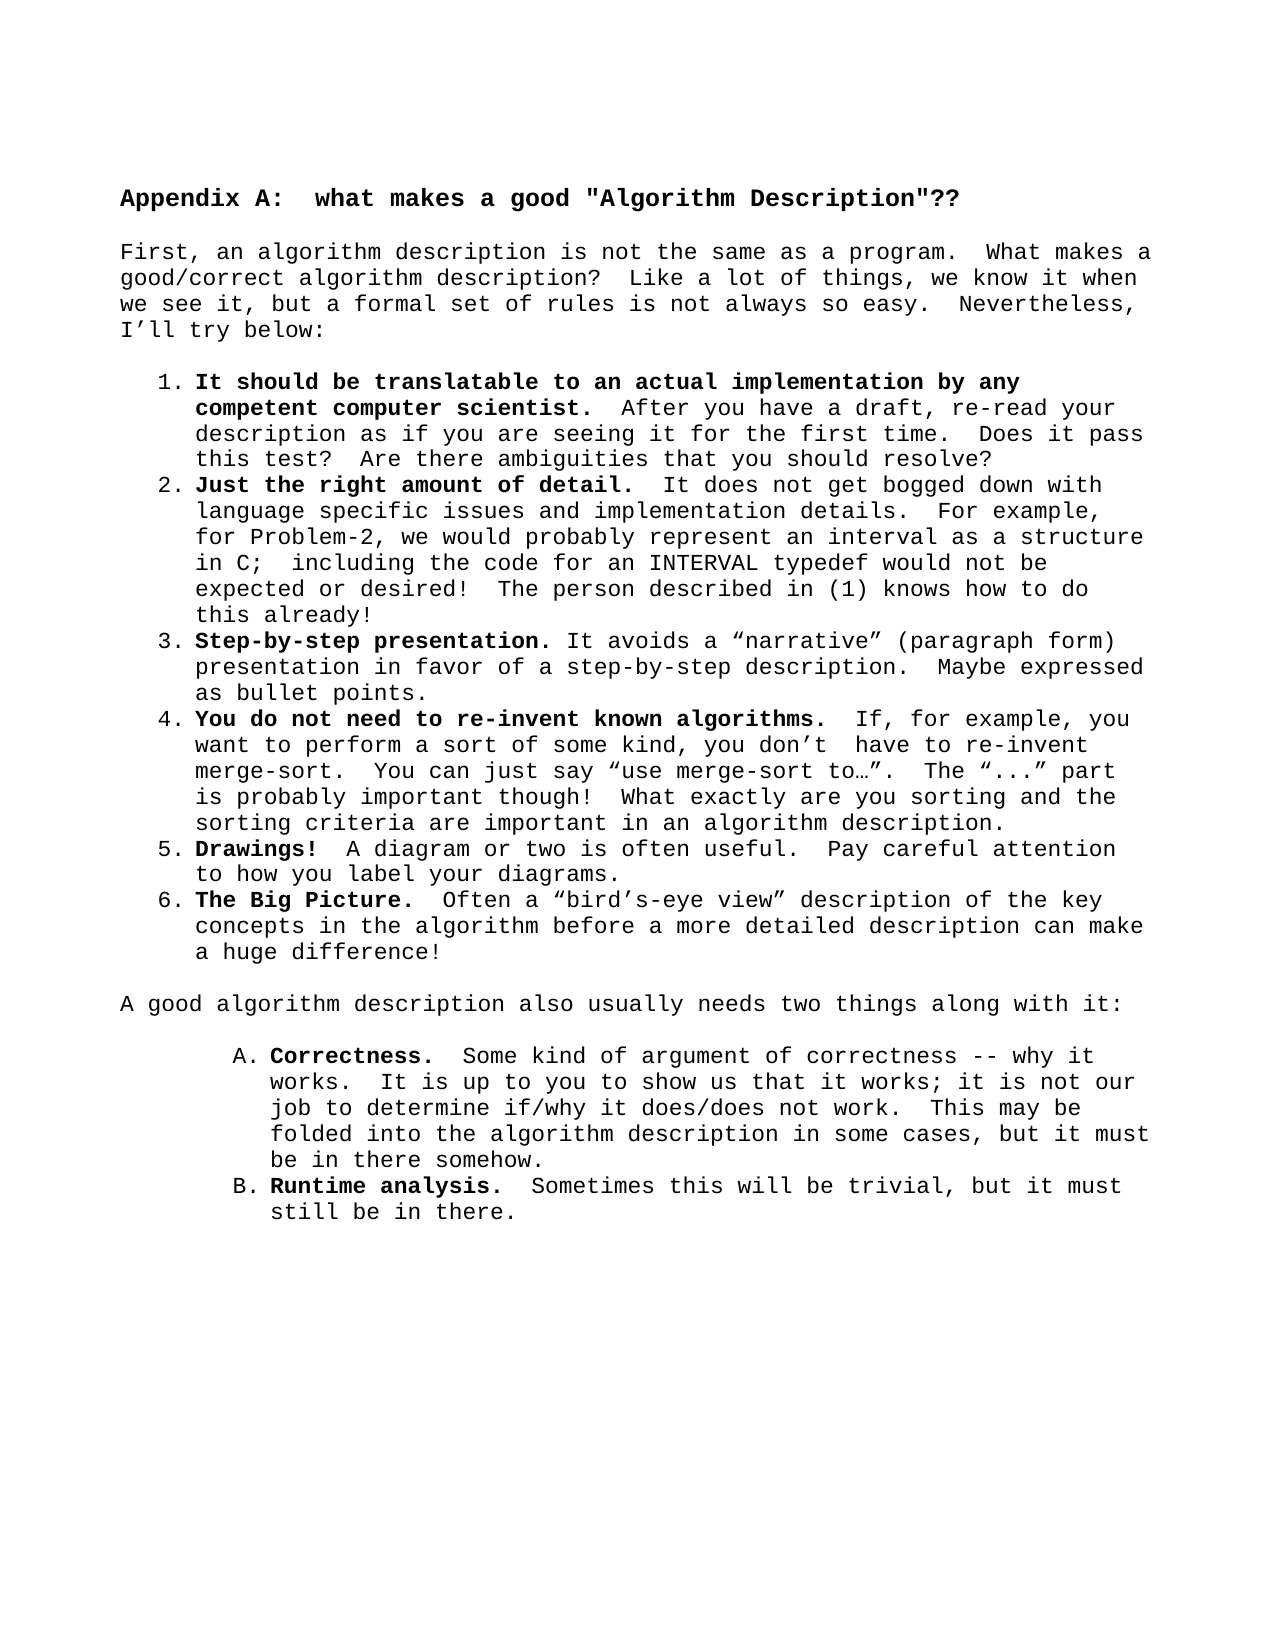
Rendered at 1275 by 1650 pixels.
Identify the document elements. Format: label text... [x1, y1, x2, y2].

list You do not need to re-invent known algorithms. If, for example, you want to perform a sort of some kind, you don’t have to re-invent merge-sort. You can just say “use merge-sort to…”. The “...” part is probably important though! What exactly are you sorting and the sorting criteria are important in an algorithm description. [157, 707, 1155, 837]
list The Big Picture. Often a “bird’s-eye view” description of the key concepts in the algorithm before a more detailed description can make a huge difference! [157, 889, 1155, 967]
text First, an algorithm description is not the same as a program. What makes a good/correct algorithm description? Like a lot of things, we know it when we see it, but a formal set of rules is not always so easy. Nevertheless, I’ll try below: [120, 240, 1155, 344]
list Step-by-step presentation. It avoids a “narrative” (paragraph form) presentation in favor of a step-by-step description. Maybe expressed as bullet points. [157, 629, 1155, 707]
list Just the right amount of detail. It does not get bogged down with language specific issues and implementation details. For example, for Problem-2, we would probably represent an interval as a structure in C; including the code for an INTERVAL typedef would not be expected or desired! The person described in (1) knows how to do this already! [157, 474, 1155, 629]
list Drawings! A diagram or two is often useful. Pay careful attention to how you label your diagrams. [157, 837, 1155, 889]
list It should be translatable to an actual implementation by any competent computer scientist. After you have a draft, re-read your description as if you are seeing it for the first time. Does it pass this test? Are there ambiguities that you should resolve? [157, 370, 1155, 474]
text A good algorithm description also usually needs two things along with it: [120, 992, 1155, 1018]
list Correctness. Some kind of argument of correctness -- why it works. It is up to you to show us that it works; it is not our job to determine if/why it does/does not work. This may be folded into the algorithm description in some cases, but it must be in there somehow. [232, 1044, 1155, 1174]
list Runtime analysis. Sometimes this will be trivial, but it must still be in there. [232, 1174, 1155, 1226]
text Appendix A: what makes a good "Algorithm Description"?? [120, 186, 1155, 214]
